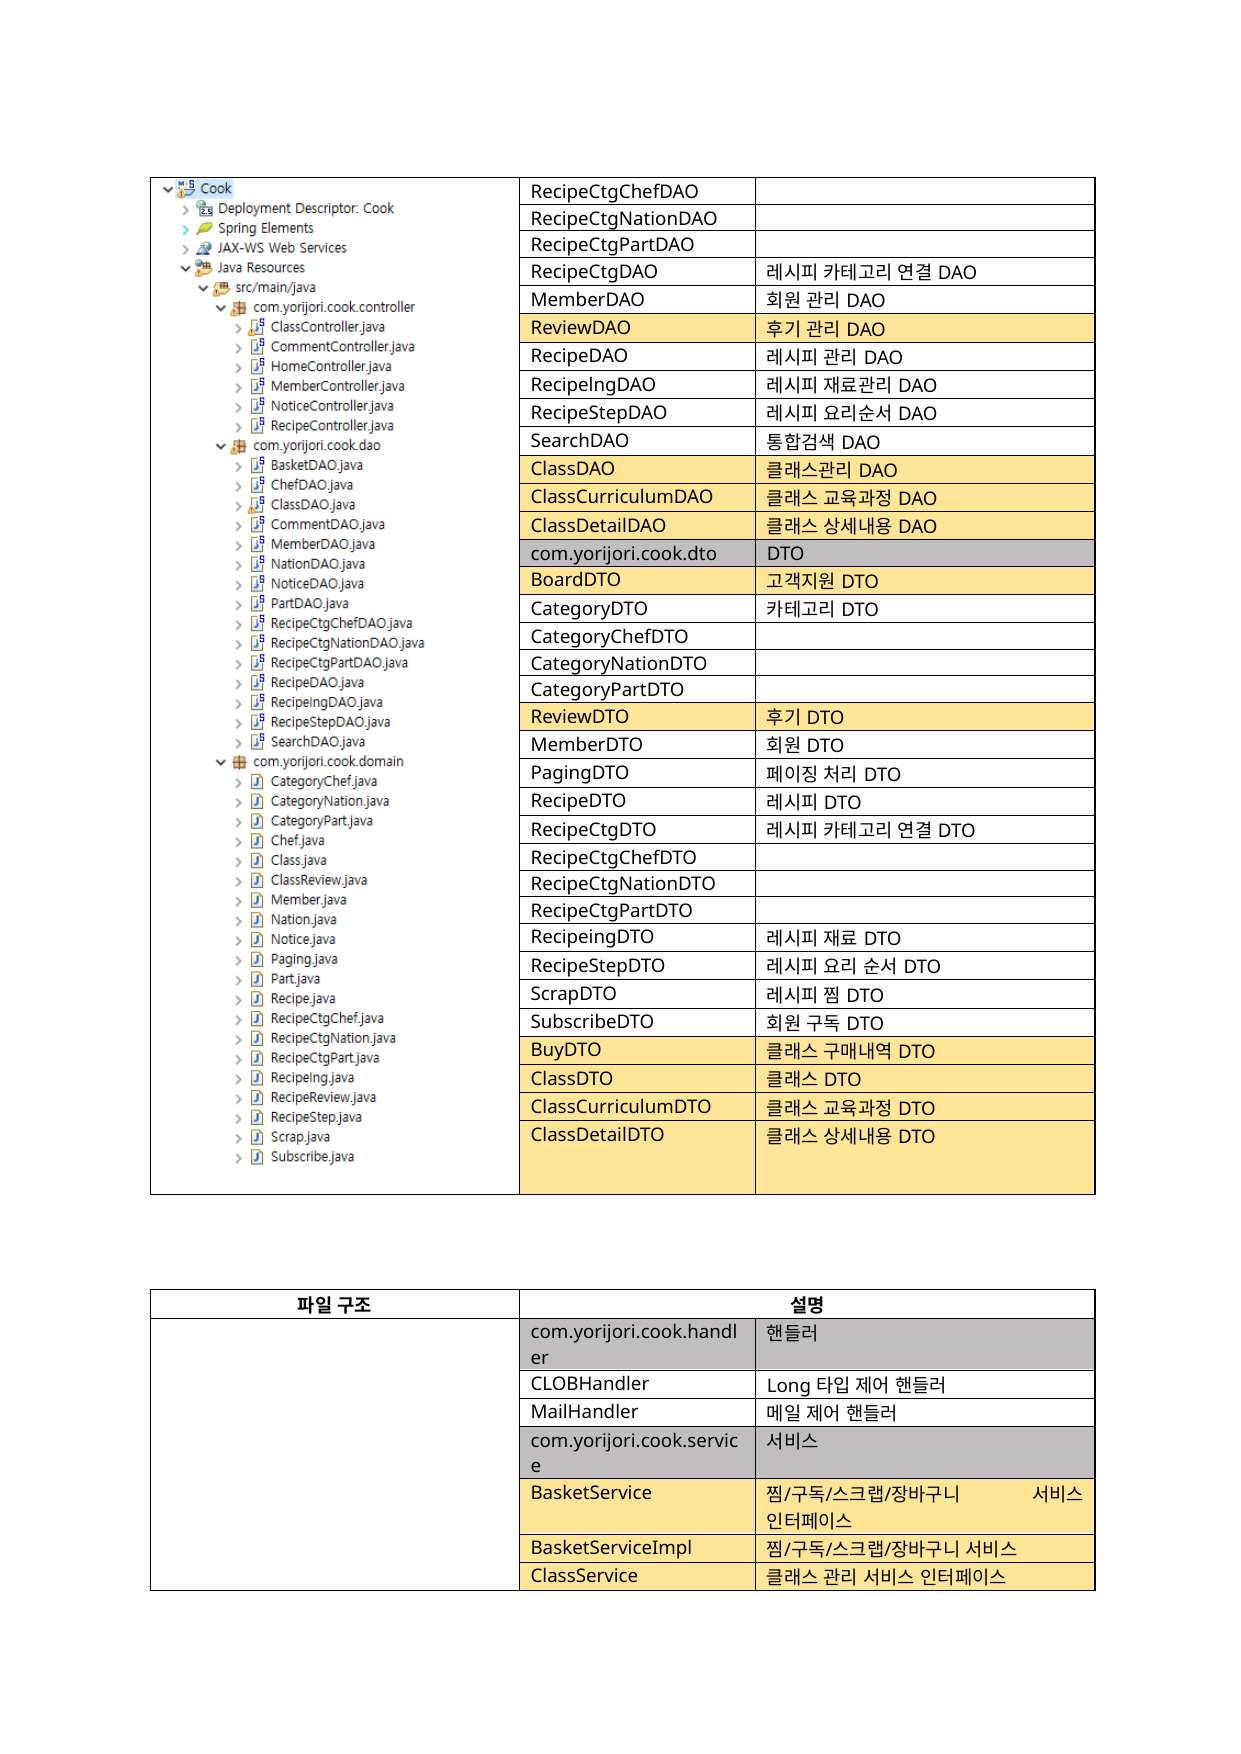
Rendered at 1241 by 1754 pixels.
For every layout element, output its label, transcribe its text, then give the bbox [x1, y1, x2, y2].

table_cell [756, 844, 1094, 869]
table_cell 레시피 찜 DTO [756, 980, 1094, 1007]
table_cell 핸들러 [756, 1319, 1094, 1369]
table_cell BuyDTO [520, 1037, 755, 1064]
table_cell ClassDTO [520, 1065, 755, 1092]
table_cell 클래스 관리 서비스 인터페이스 [756, 1563, 1094, 1590]
table_cell 클래스 구매내역 DTO [756, 1037, 1094, 1064]
table_cell 클래스 상세내용 DAO [756, 512, 1094, 539]
table_cell 레시피 DTO [756, 788, 1094, 815]
table_cell ClassDetailDTO [520, 1121, 755, 1194]
table_cell RecipelngDAO [520, 371, 755, 398]
table_cell 찜/구독/스크랩/장바구니 서비스 인터페이스 [756, 1479, 1094, 1533]
table_cell 클래스 교육과정 DAO [756, 484, 1094, 511]
table_cell [756, 623, 1094, 649]
table_cell BoardDTO [520, 567, 755, 594]
table_cell 회원 DTO [756, 731, 1094, 758]
table_cell 레시피 요리 순서 DTO [756, 952, 1094, 979]
table_cell [756, 897, 1094, 923]
table_cell 클래스 DTO [756, 1065, 1094, 1092]
table_cell [756, 650, 1094, 675]
table_cell 클래스관리 DAO [756, 456, 1094, 483]
table_cell 서비스 [756, 1427, 1094, 1478]
table_header 설명 [520, 1290, 1094, 1317]
table_cell [756, 231, 1094, 257]
table_cell SubscribeDTO [520, 1009, 755, 1036]
table_cell 후기 DTO [756, 703, 1094, 730]
table_cell 클래스 상세내용 DTO [756, 1121, 1094, 1194]
picture [161, 178, 472, 1169]
table_cell ClassCurriculumDAO [520, 484, 755, 511]
table_cell MemberDAO [520, 286, 755, 313]
table_cell 레시피 관리 DAO [756, 343, 1094, 370]
table_cell Long 타입 제어 핸들러 [756, 1371, 1094, 1398]
table_cell com.yorijori.cook.dto [520, 540, 755, 566]
table_cell ReviewDTO [520, 703, 755, 730]
table_cell MailHandler [520, 1399, 755, 1426]
table_cell CLOBHandler [520, 1371, 755, 1398]
table_cell RecipeCtgNationDTO [520, 871, 755, 896]
table_cell 레시피 재료 DTO [756, 924, 1094, 951]
table_header 파일 구조 [151, 1290, 519, 1317]
table_cell ClassCurriculumDTO [520, 1093, 755, 1120]
table_cell 카테고리 DTO [756, 595, 1094, 622]
table_cell CategoryChefDTO [520, 623, 755, 649]
table_cell [756, 205, 1094, 230]
table_cell CategoryNationDTO [520, 650, 755, 675]
table_cell DTO [756, 540, 1094, 566]
table_cell RecipeCtgDAO [520, 258, 755, 285]
table_cell 레시피 재료관리 DAO [756, 371, 1094, 398]
table_cell 회원 구독 DTO [756, 1009, 1094, 1036]
table_cell com.yorijori.cook.service [520, 1427, 755, 1478]
table_cell RecipeDAO [520, 343, 755, 370]
table_cell 레시피 요리순서 DAO [756, 399, 1094, 426]
table_cell RecipeStepDAO [520, 399, 755, 426]
table_cell RecipeCtgNationDAO [520, 205, 755, 230]
table_cell CategoryPartDTO [520, 676, 755, 702]
table_cell RecipeDTO [520, 788, 755, 815]
table_cell BasketService [520, 1479, 755, 1533]
table_cell RecipeCtgDTO [520, 816, 755, 843]
table_cell 페이징 처리 DTO [756, 759, 1094, 787]
table_cell RecipeCtgPartDTO [520, 897, 755, 923]
table_cell RecipeingDTO [520, 924, 755, 951]
table_cell [756, 871, 1094, 896]
table_cell RecipeCtgPartDAO [520, 231, 755, 257]
table_cell SearchDAO [520, 427, 755, 454]
table_cell [756, 676, 1094, 702]
table_cell BasketServiceImpl [520, 1535, 755, 1562]
table_cell 메일 제어 핸들러 [756, 1399, 1094, 1426]
table_cell ReviewDAO [520, 314, 755, 342]
table_cell 고객지원 DTO [756, 567, 1094, 594]
table_cell RecipeStepDTO [520, 952, 755, 979]
table_cell 레시피 카테고리 연결 DTO [756, 816, 1094, 843]
table_cell ScrapDTO [520, 980, 755, 1007]
table_cell MemberDTO [520, 731, 755, 758]
table_cell 클래스 교육과정 DTO [756, 1093, 1094, 1120]
table_cell [151, 1319, 519, 1590]
table_cell com.yorijori.cook.handler [520, 1319, 755, 1369]
table_cell 레시피 카테고리 연결 DAO [756, 258, 1094, 285]
table_cell ClassService [520, 1563, 755, 1590]
table_cell 찜/구독/스크랩/장바구니 서비스 [756, 1535, 1094, 1562]
table_cell CategoryDTO [520, 595, 755, 622]
table_cell 통합검색 DAO [756, 427, 1094, 454]
table_cell 회원 관리 DAO [756, 286, 1094, 313]
table_cell [756, 178, 1094, 204]
table_cell RecipeCtgChefDTO [520, 844, 755, 869]
table_cell RecipeCtgChefDAO [520, 178, 755, 204]
table_cell ClassDetailDAO [520, 512, 755, 539]
table_cell ClassDAO [520, 456, 755, 483]
table_cell 후기 관리 DAO [756, 314, 1094, 342]
table_cell PagingDTO [520, 759, 755, 787]
